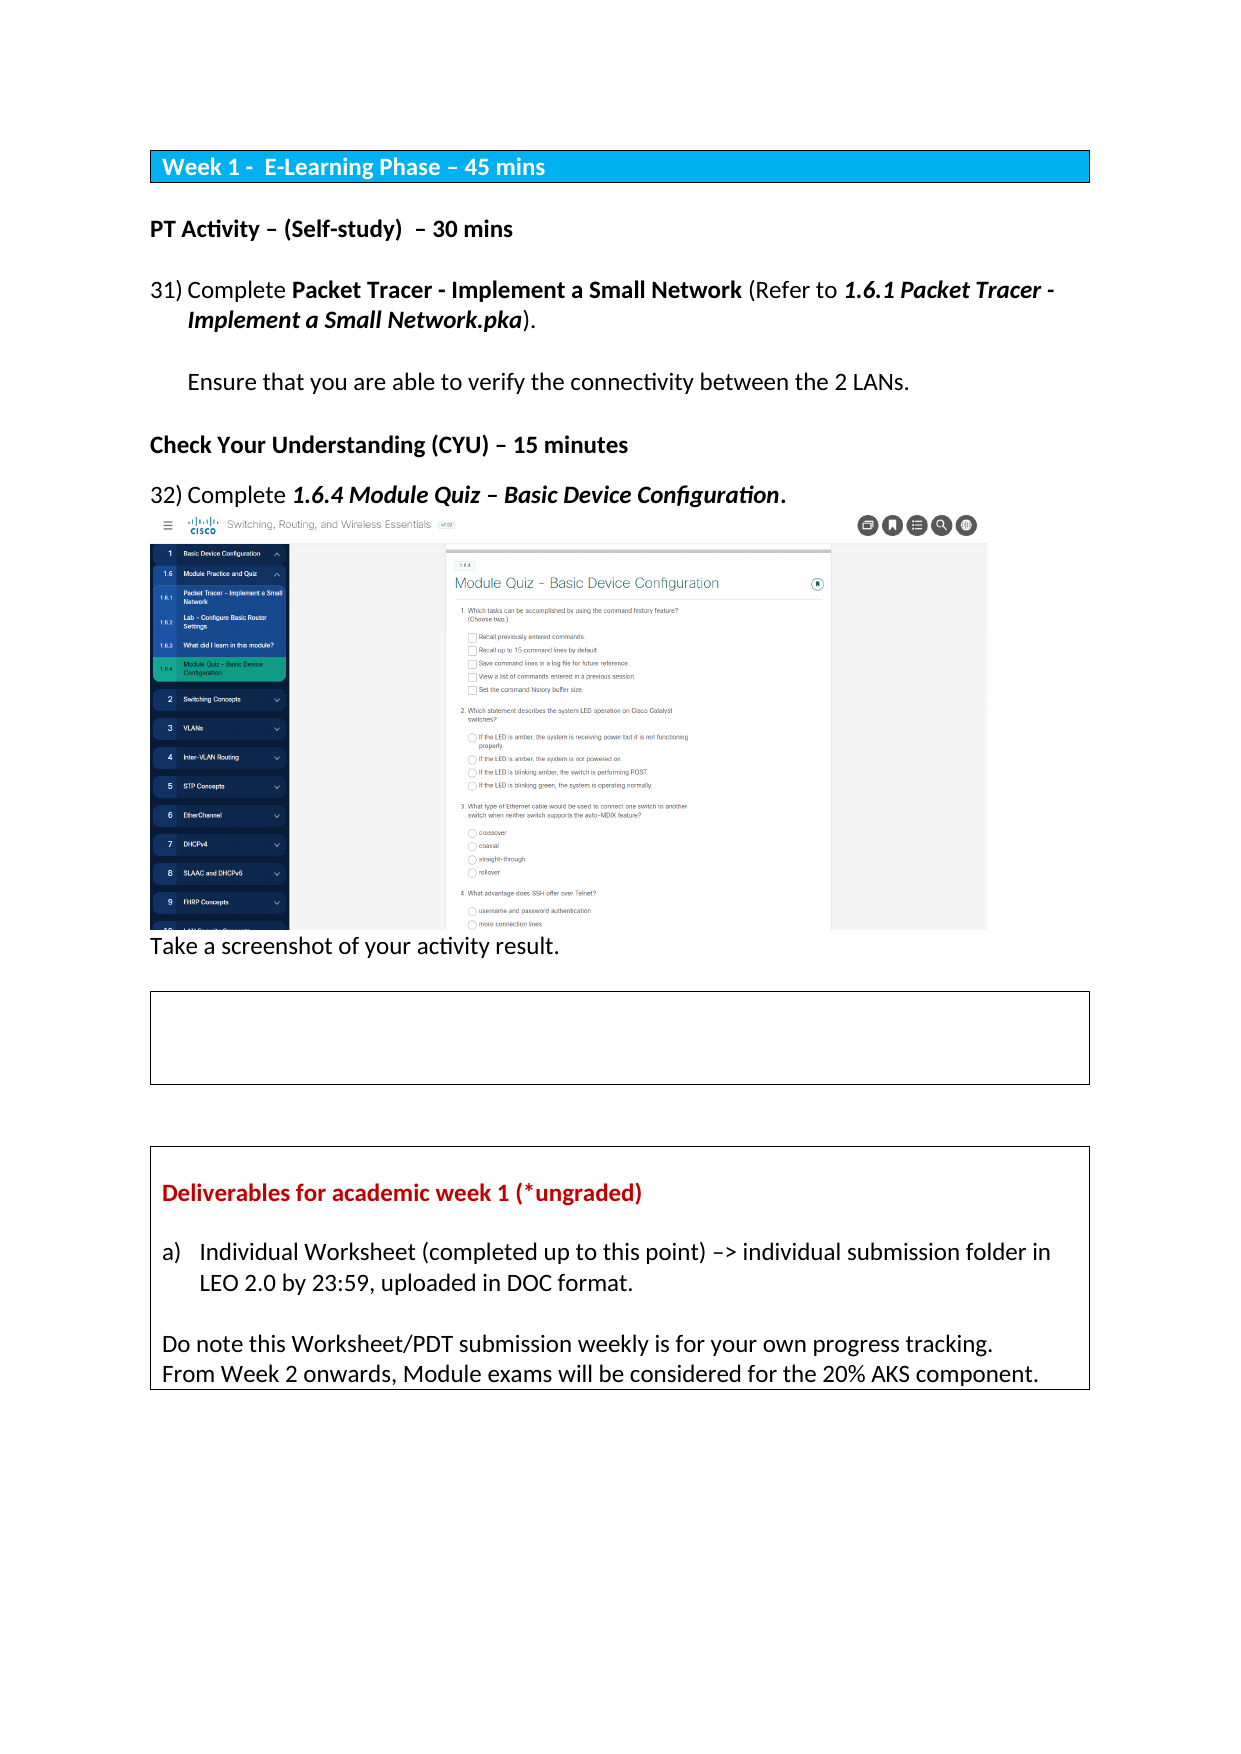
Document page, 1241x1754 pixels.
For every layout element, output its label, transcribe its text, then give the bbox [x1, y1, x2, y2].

picture [150, 509, 988, 930]
text Take a screenshot of your activity result. [150, 930, 1090, 960]
list Ensure that you are able to verify the connectivity between the 2 LANs. [187, 366, 1090, 396]
table_header [151, 992, 1089, 1083]
table_header Week 1 - E-Learning Phase – 45 mins [151, 151, 1089, 182]
list Complete 1.6.4 Module Quiz – Basic Device Configuration. [150, 479, 1090, 509]
list Complete Packet Tracer - Implement a Small Network (Refer to 1.6.1 Packet Tracer - Implement a Small Network.pka). [150, 274, 1090, 335]
text Check Your Understanding (CYU) – 15 minutes [150, 396, 1090, 460]
text PT Activity – (Self-study) – 30 mins [150, 213, 1090, 244]
table_header Deliverables for academic week 1 (*ungraded) Individual Worksheet (completed up to this point) –> individual submission folder in LEO 2.0 by 23:59, uploaded in DOC format. Do note this Worksheet/PDT submission weekly is for your own progress tracking. From Week 2 onwards, Module exams will be considered for the 20% AKS component. [151, 1147, 1089, 1389]
